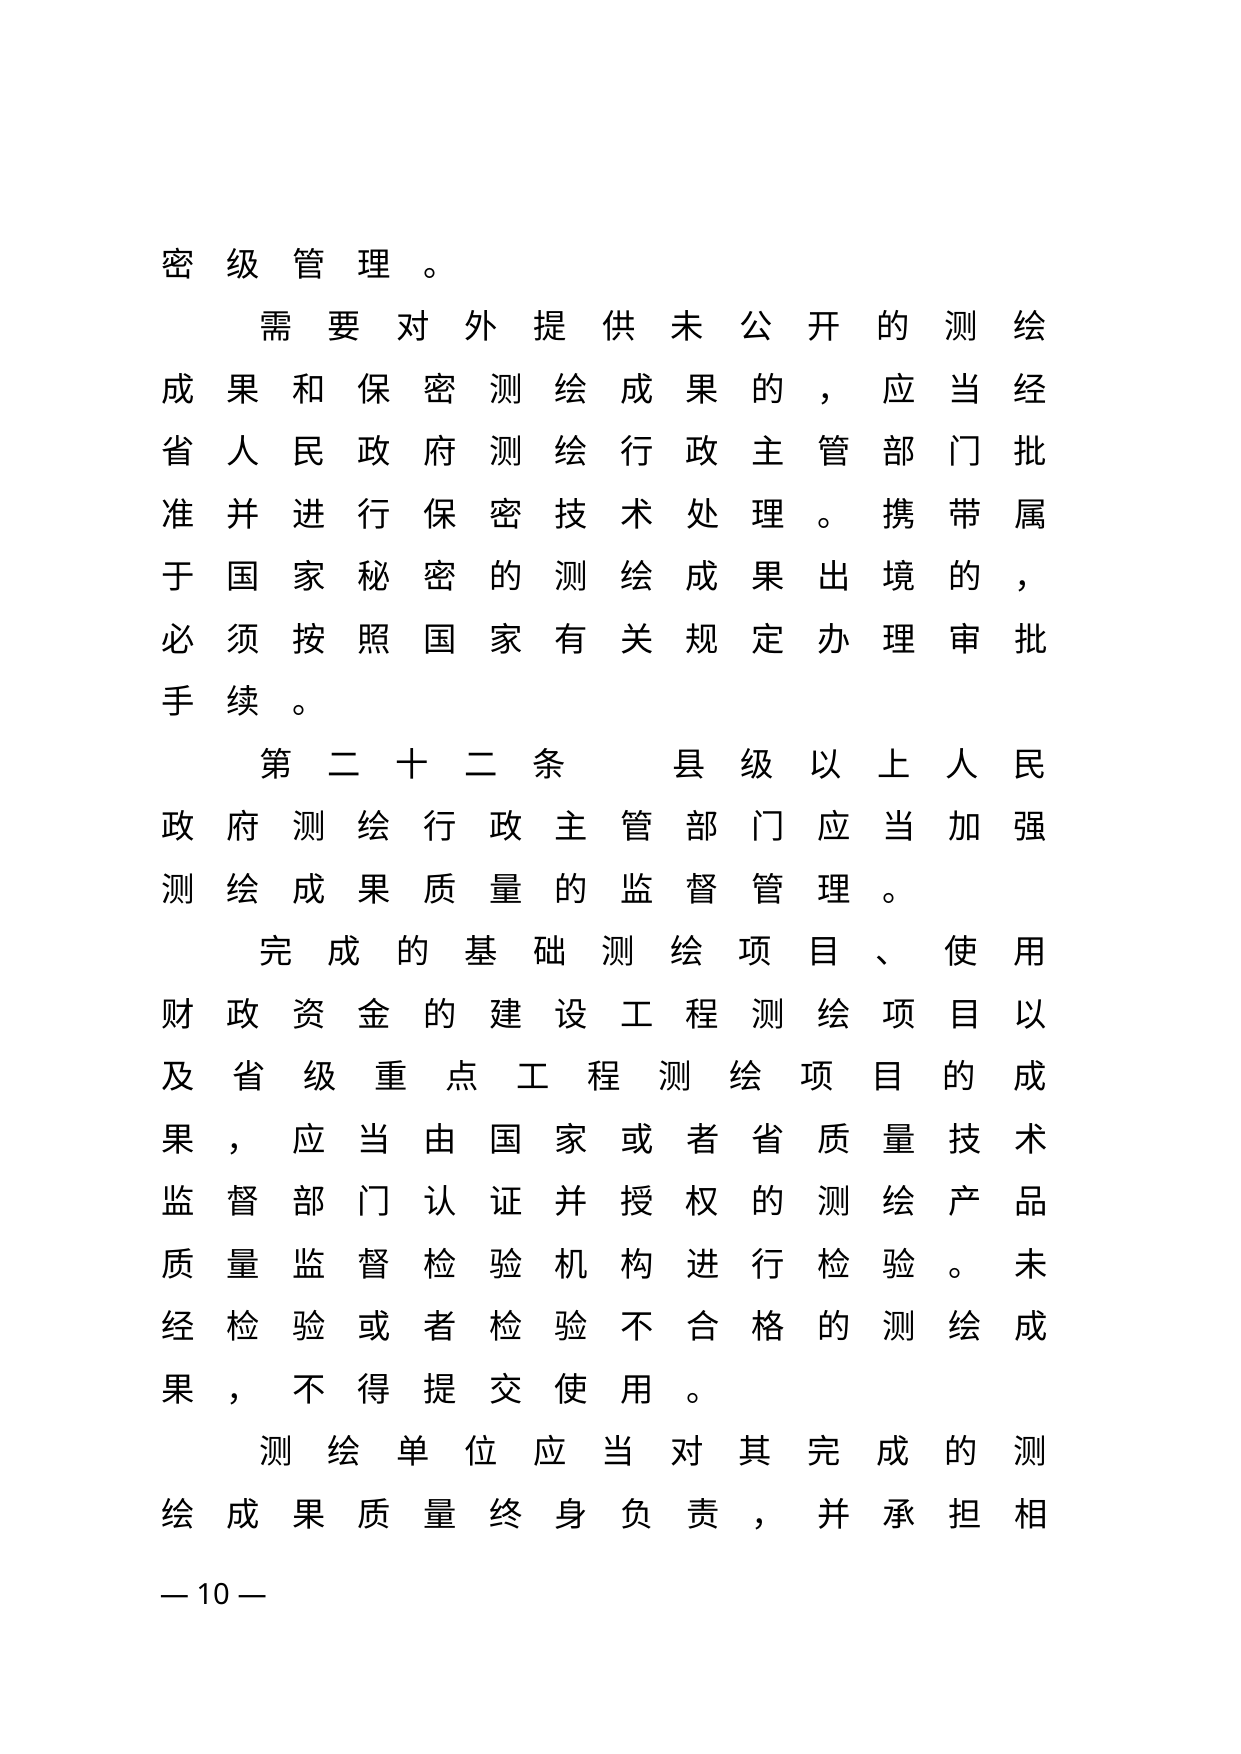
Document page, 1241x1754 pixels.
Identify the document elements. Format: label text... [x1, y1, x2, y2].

text 完成的基础测绘项目、使用财政资金的建设工程测绘项目以及省级重点工程测绘项目的成果，应当由国家或者省质量技术监督部门认证并授权的测绘产品质量监督检验机构进行检验。未经检验或者检验不合格的测绘成果，不得提交使用。 [161, 918, 1079, 1418]
text 需要对外提供未公开的测绘成果和保密测绘成果的，应当经省人民政府测绘行政主管部门批准并进行保密技术处理。携带属于国家秘密的测绘成果出境的，必须按照国家有关规定办理审批手续。 [161, 293, 1079, 731]
text 第二十二条 县级以上人民政府测绘行政主管部门应当加强测绘成果质量的监督管理。 [161, 731, 1079, 918]
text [161, 231, 1079, 293]
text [161, 1418, 1079, 1543]
